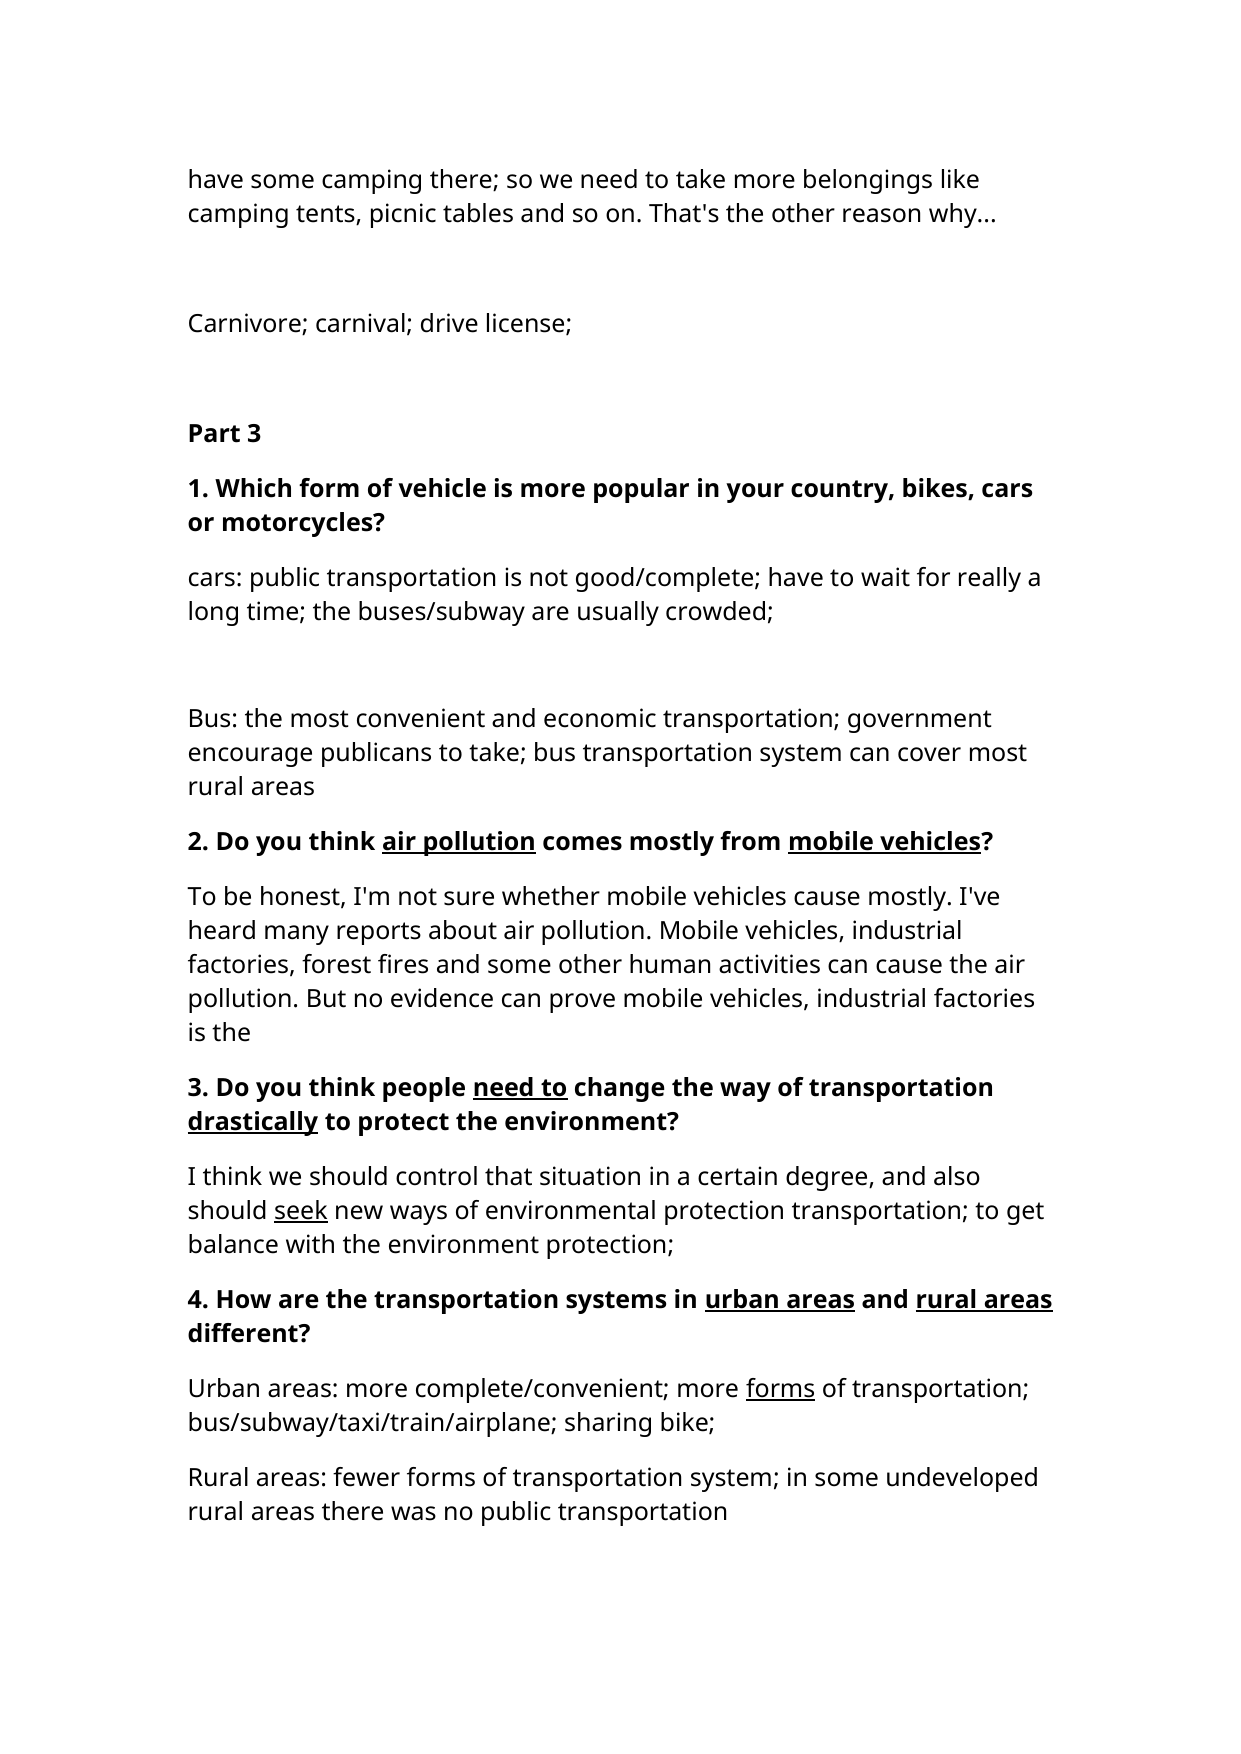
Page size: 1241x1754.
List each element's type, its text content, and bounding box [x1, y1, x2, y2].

text Urban areas: more complete/convenient; more forms of transportation; bus/subway/taxi/train/airplane; sharing bike; [187, 1371, 1053, 1439]
text To be honest, I'm not sure whether mobile vehicles cause mostly. I've heard many reports about air pollution. Mobile vehicles, industrial factories, forest fires and some other human activities can cause the air pollution. But no evidence can prove mobile vehicles, industrial factories is the [187, 878, 1053, 1049]
text 2. Do you think air pollution comes mostly from mobile vehicles? [187, 823, 1053, 858]
text cars: public transportation is not good/complete; have to wait for really a long time; the buses/subway are usually crowded; [187, 559, 1053, 628]
text 3. Do you think people need to change the way of transportation drastically to protect the environment? [187, 1069, 1053, 1138]
text Rural areas: fewer forms of transportation system; in some undeveloped rural areas there was no public transportation [187, 1459, 1053, 1528]
text Carnivore; carnival; drive license; [187, 306, 1053, 340]
text Part 3 [187, 416, 1053, 450]
text I think we should control that situation in a certain degree, and also should seek new ways of environmental protection transportation; to get balance with the environment protection; [187, 1158, 1053, 1261]
list How are the transportation systems in urban areas and rural areas different? [187, 1282, 1053, 1350]
text 1. Which form of vehicle is more popular in your country, bikes, cars or motorcycles? [187, 471, 1053, 539]
text Bus: the most convenient and economic transportation; government encourage publicans to take; bus transportation system can cover most rural areas [187, 701, 1053, 803]
